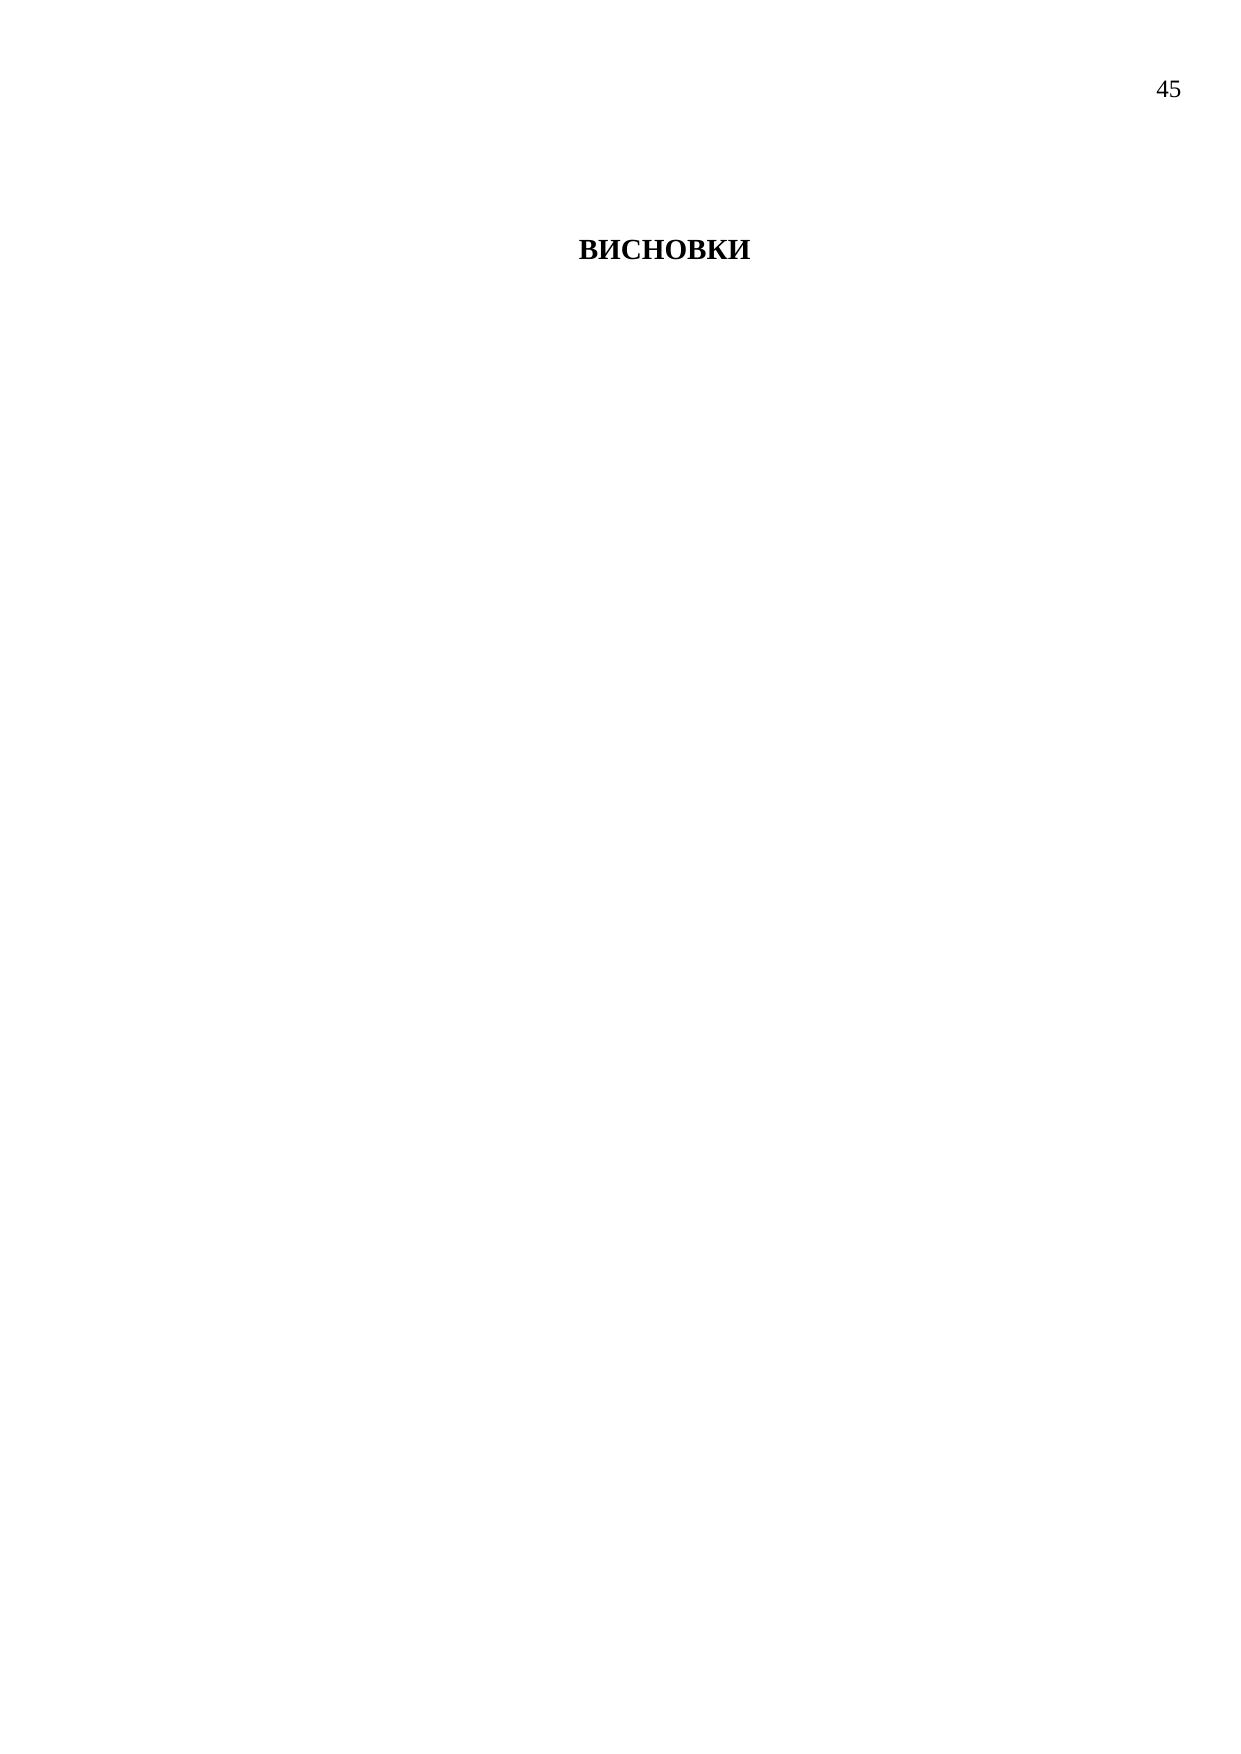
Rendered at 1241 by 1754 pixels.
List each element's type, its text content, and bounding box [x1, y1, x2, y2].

text ВИСНОВКИ [148, 232, 1181, 265]
